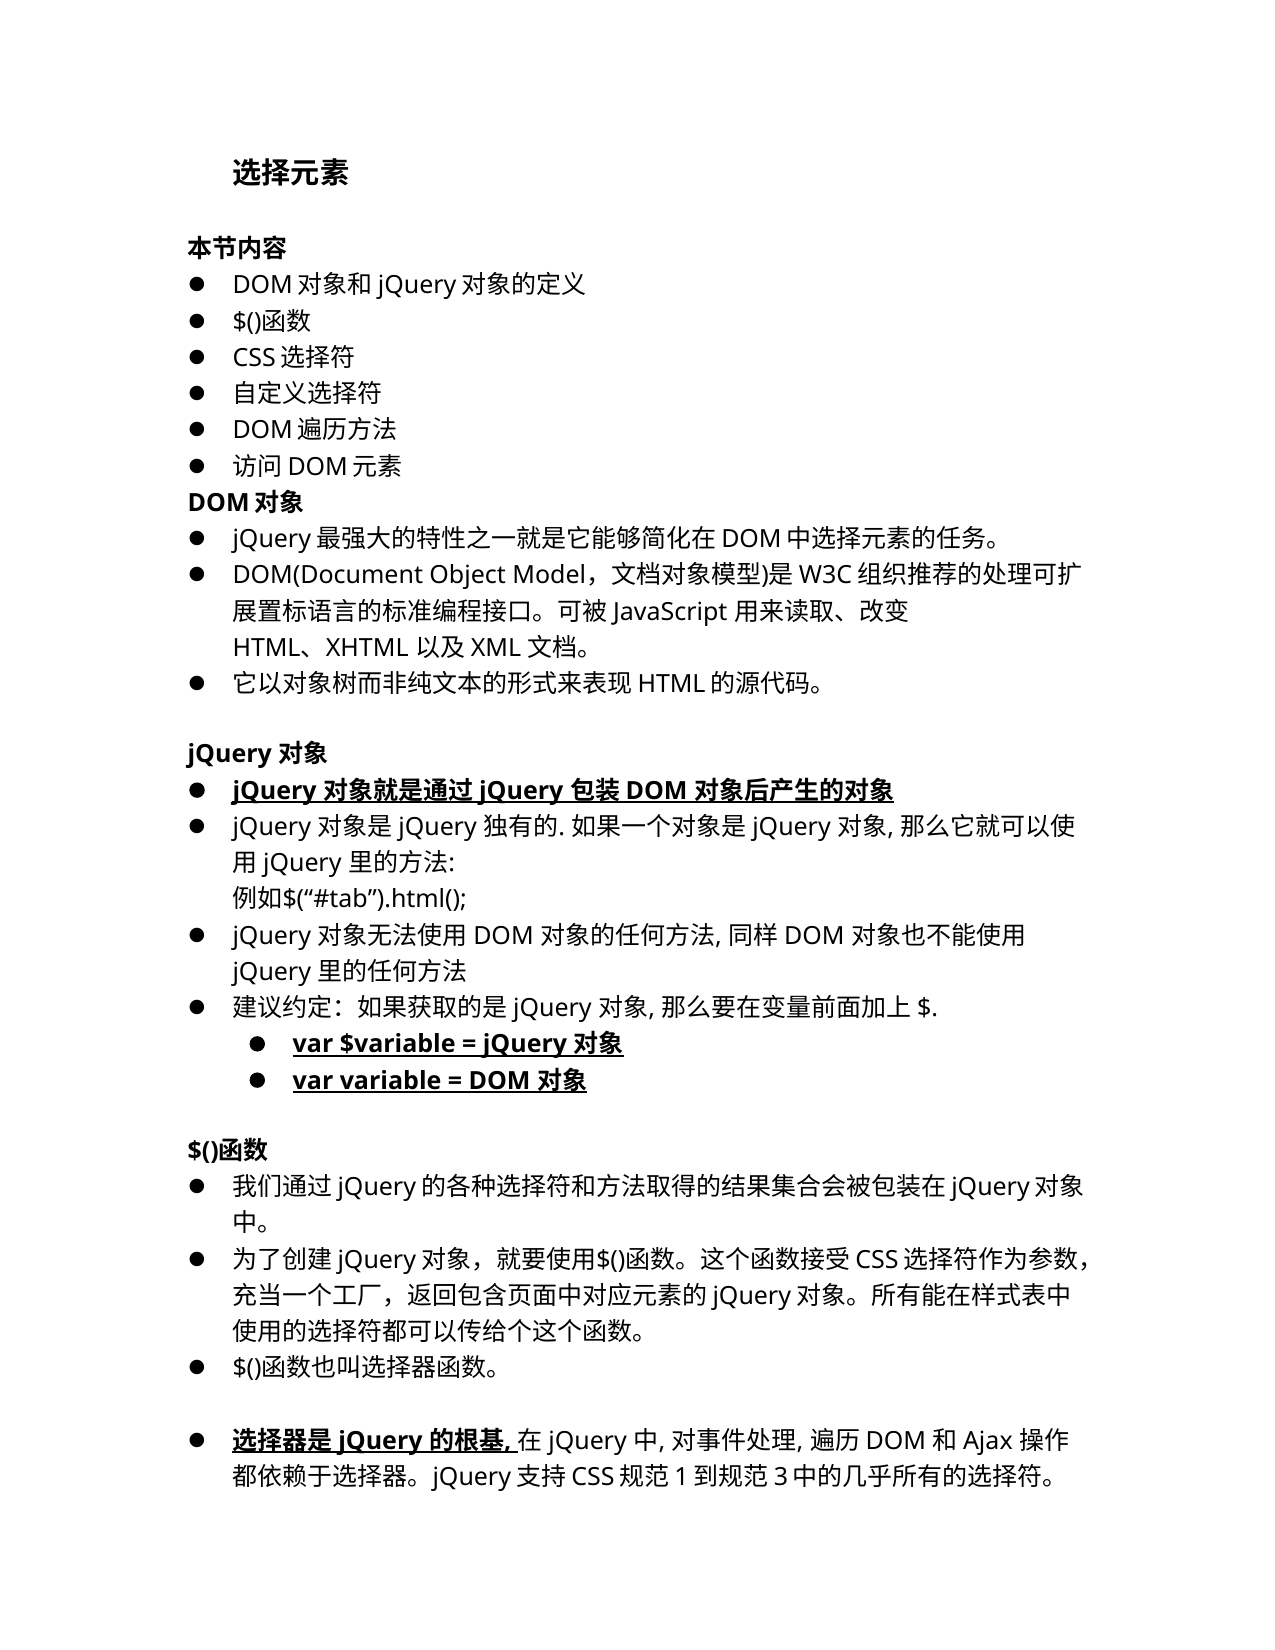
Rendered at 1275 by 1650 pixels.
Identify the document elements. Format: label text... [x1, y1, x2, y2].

text 选择元素 [232, 150, 1087, 192]
list jQuery 对象就是通过 jQuery 包装 DOM 对象后产生的对象 [187, 770, 1087, 806]
text jQuery 对象 [187, 734, 1087, 770]
text DOM对象 [187, 482, 1087, 518]
list 我们通过jQuery的各种选择符和方法取得的结果集合会被包装在jQuery对象中。 [187, 1167, 1087, 1239]
list $()函数也叫选择器函数。 [187, 1348, 1087, 1384]
list jQuery 对象无法使用 DOM 对象的任何方法, 同样 DOM 对象也不能使用 jQuery 里的任何方法 [187, 915, 1087, 988]
text 本节内容 [187, 228, 1087, 265]
list jQuery 对象是 jQuery 独有的. 如果一个对象是 jQuery 对象, 那么它就可以使用 jQuery 里的方法: 例如$(“#tab”).html(); [187, 806, 1087, 915]
list jQuery最强大的特性之一就是它能够简化在DOM中选择元素的任务。 [187, 518, 1087, 555]
list CSS选择符 [187, 337, 1087, 373]
list 访问DOM元素 [187, 446, 1087, 482]
list DOM遍历方法 [187, 410, 1087, 446]
list var $variable = jQuery 对象 [248, 1024, 1087, 1060]
list 为了创建jQuery对象，就要使用$()函数。这个函数接受CSS选择符作为参数，充当一个工厂，返回包含页面中对应元素的jQuery对象。所有能在样式表中使用的选择符都可以传给个这个函数。 [187, 1239, 1087, 1348]
list 建议约定：如果获取的是 jQuery 对象, 那么要在变量前面加上 $. [187, 988, 1087, 1024]
list 选择器是 jQuery 的根基, 在 jQuery 中, 对事件处理, 遍历 DOM 和 Ajax 操作都依赖于选择器。jQuery支持CSS规范1到规范3中的几乎所有的选择符。 [187, 1420, 1087, 1493]
list DOM对象和jQuery对象的定义 [187, 265, 1087, 301]
list 它以对象树而非纯文本的形式来表现HTML的源代码。 [187, 663, 1087, 700]
list 自定义选择符 [187, 373, 1087, 410]
list $()函数 [187, 301, 1087, 337]
text $()函数 [187, 1130, 1087, 1167]
list var variable = DOM 对象 [248, 1060, 1087, 1096]
list DOM(Document Object Model，文档对象模型)是W3C组织推荐的处理可扩展置标语言的标准编程接口。可被 JavaScript 用来读取、改变 HTML、XHTML 以及 XML 文档。 [187, 555, 1087, 663]
